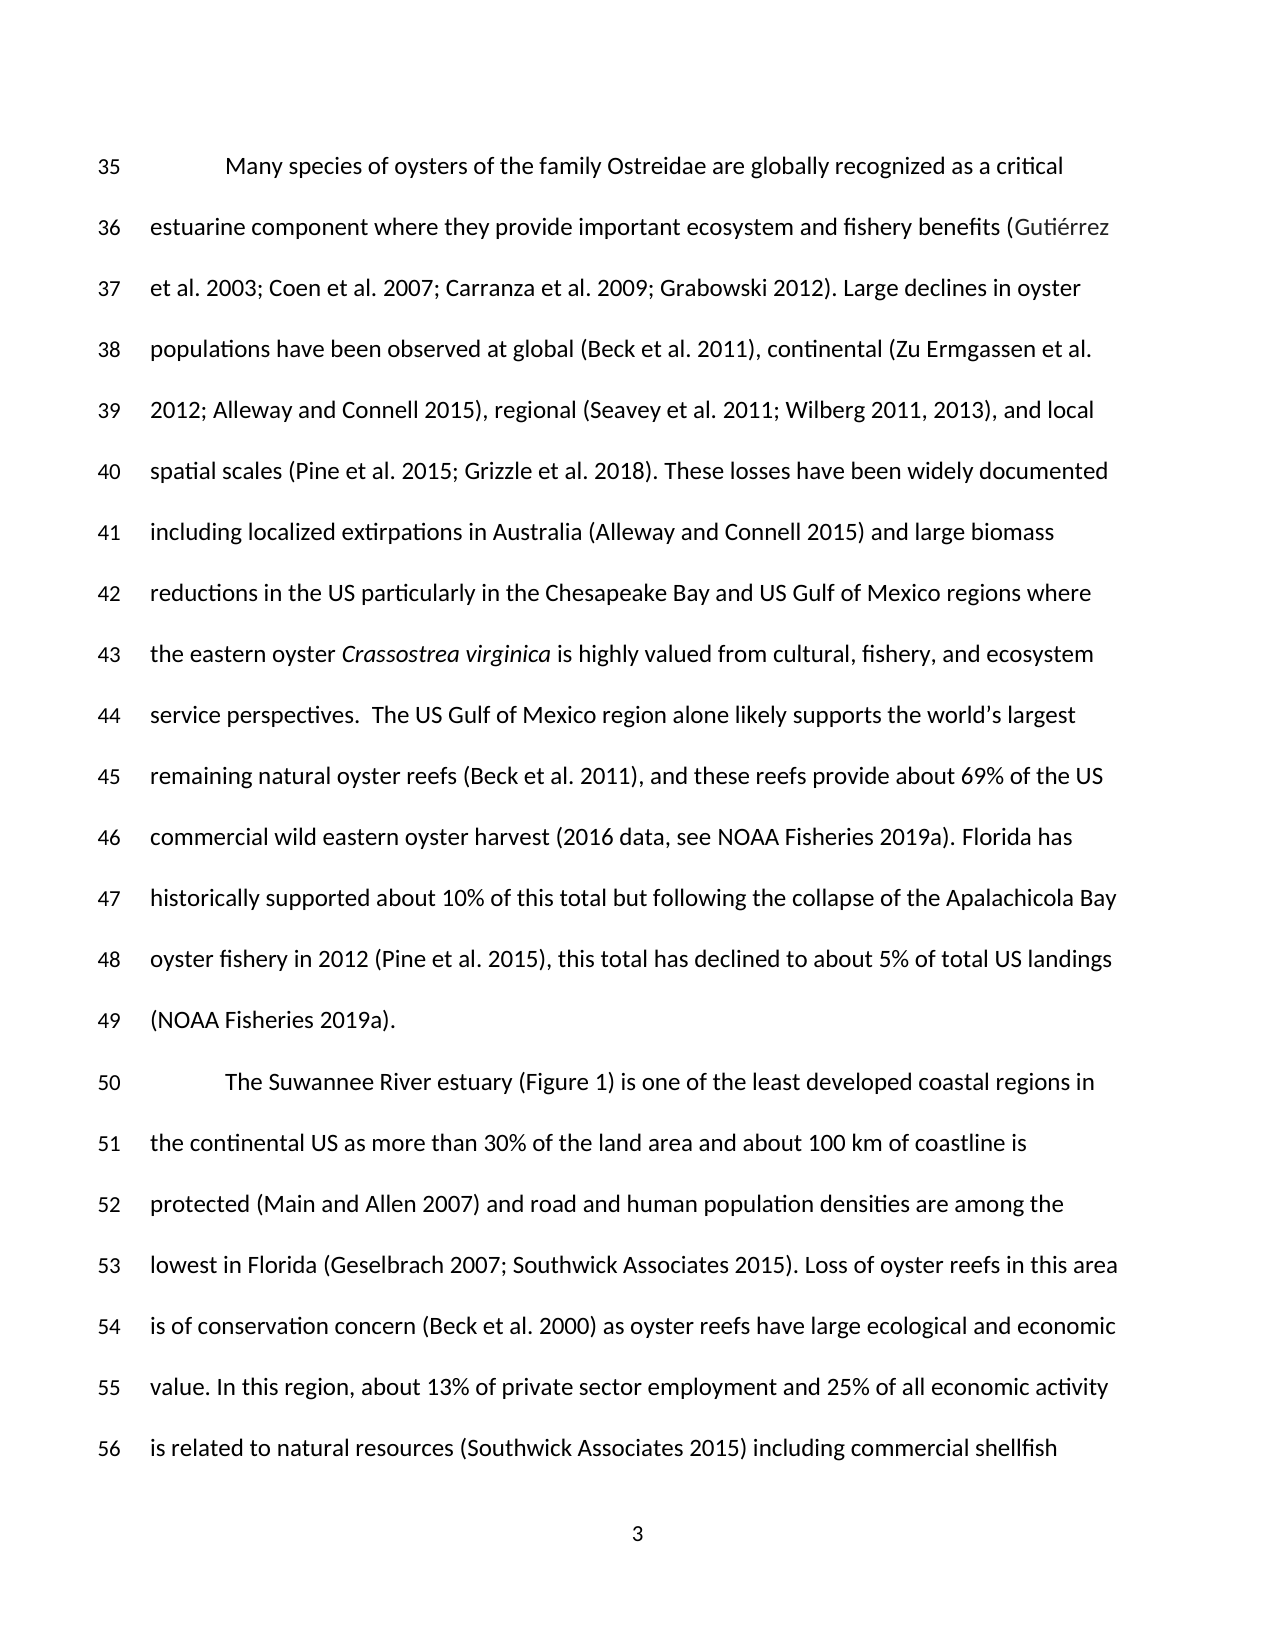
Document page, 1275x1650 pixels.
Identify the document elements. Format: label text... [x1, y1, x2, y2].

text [150, 1066, 1125, 1462]
text Many species of oysters of the family Ostreidae are globally recognized as a critical estuarine component where they provide important ecosystem and fishery benefits (Gutiérrez et al. 2003; Coen et al. 2007; Carranza et al. 2009; Grabowski 2012). Large declines in oyster populations have been observed at global (Beck et al. 2011), continental (Zu Ermgassen et al. 2012; Alleway and Connell 2015), regional (Seavey et al. 2011; Wilberg 2011, 2013), and local spatial scales (Pine et al. 2015; Grizzle et al. 2018). These losses have been widely documented including localized extirpations in Australia (Alleway and Connell 2015) and large biomass reductions in the US particularly in the Chesapeake Bay and US Gulf of Mexico regions where the eastern oyster Crassostrea virginica is highly valued from cultural, fishery, and ecosystem service perspectives. The US Gulf of Mexico region alone likely supports the world’s largest remaining natural oyster reefs (Beck et al. 2011), and these reefs provide about 69% of the US commercial wild eastern oyster harvest (2016 data, see NOAA Fisheries 2019a). Florida has historically supported about 10% of this total but following the collapse of the Apalachicola Bay oyster fishery in 2012 (Pine et al. 2015), this total has declined to about 5% of total US landings (NOAA Fisheries 2019a). [150, 150, 1125, 1035]
